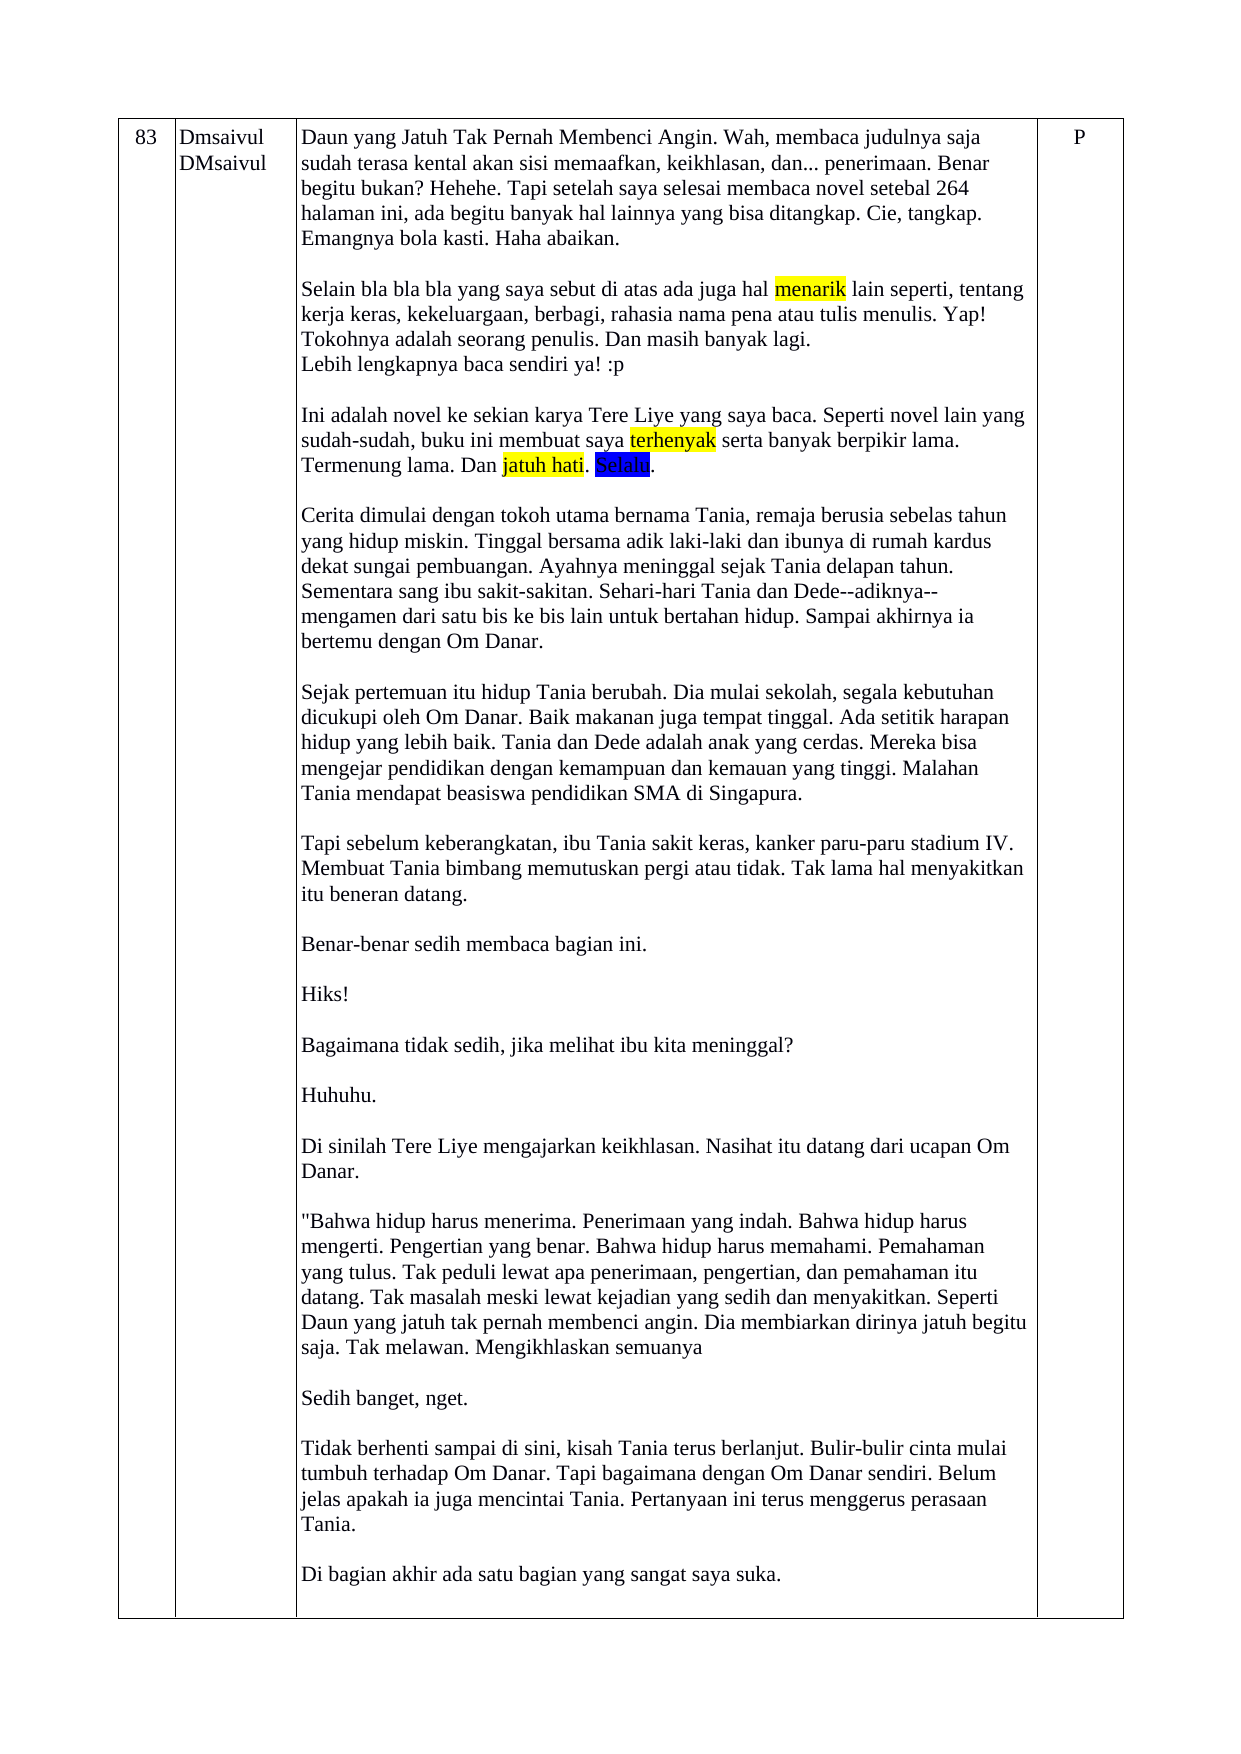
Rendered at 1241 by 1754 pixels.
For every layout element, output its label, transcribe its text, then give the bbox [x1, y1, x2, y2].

table_cell Dmsaivul DMsaivul [176, 119, 296, 1617]
table_cell P [1038, 119, 1123, 1617]
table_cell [297, 119, 1037, 1617]
table_cell 83 [119, 119, 175, 1617]
